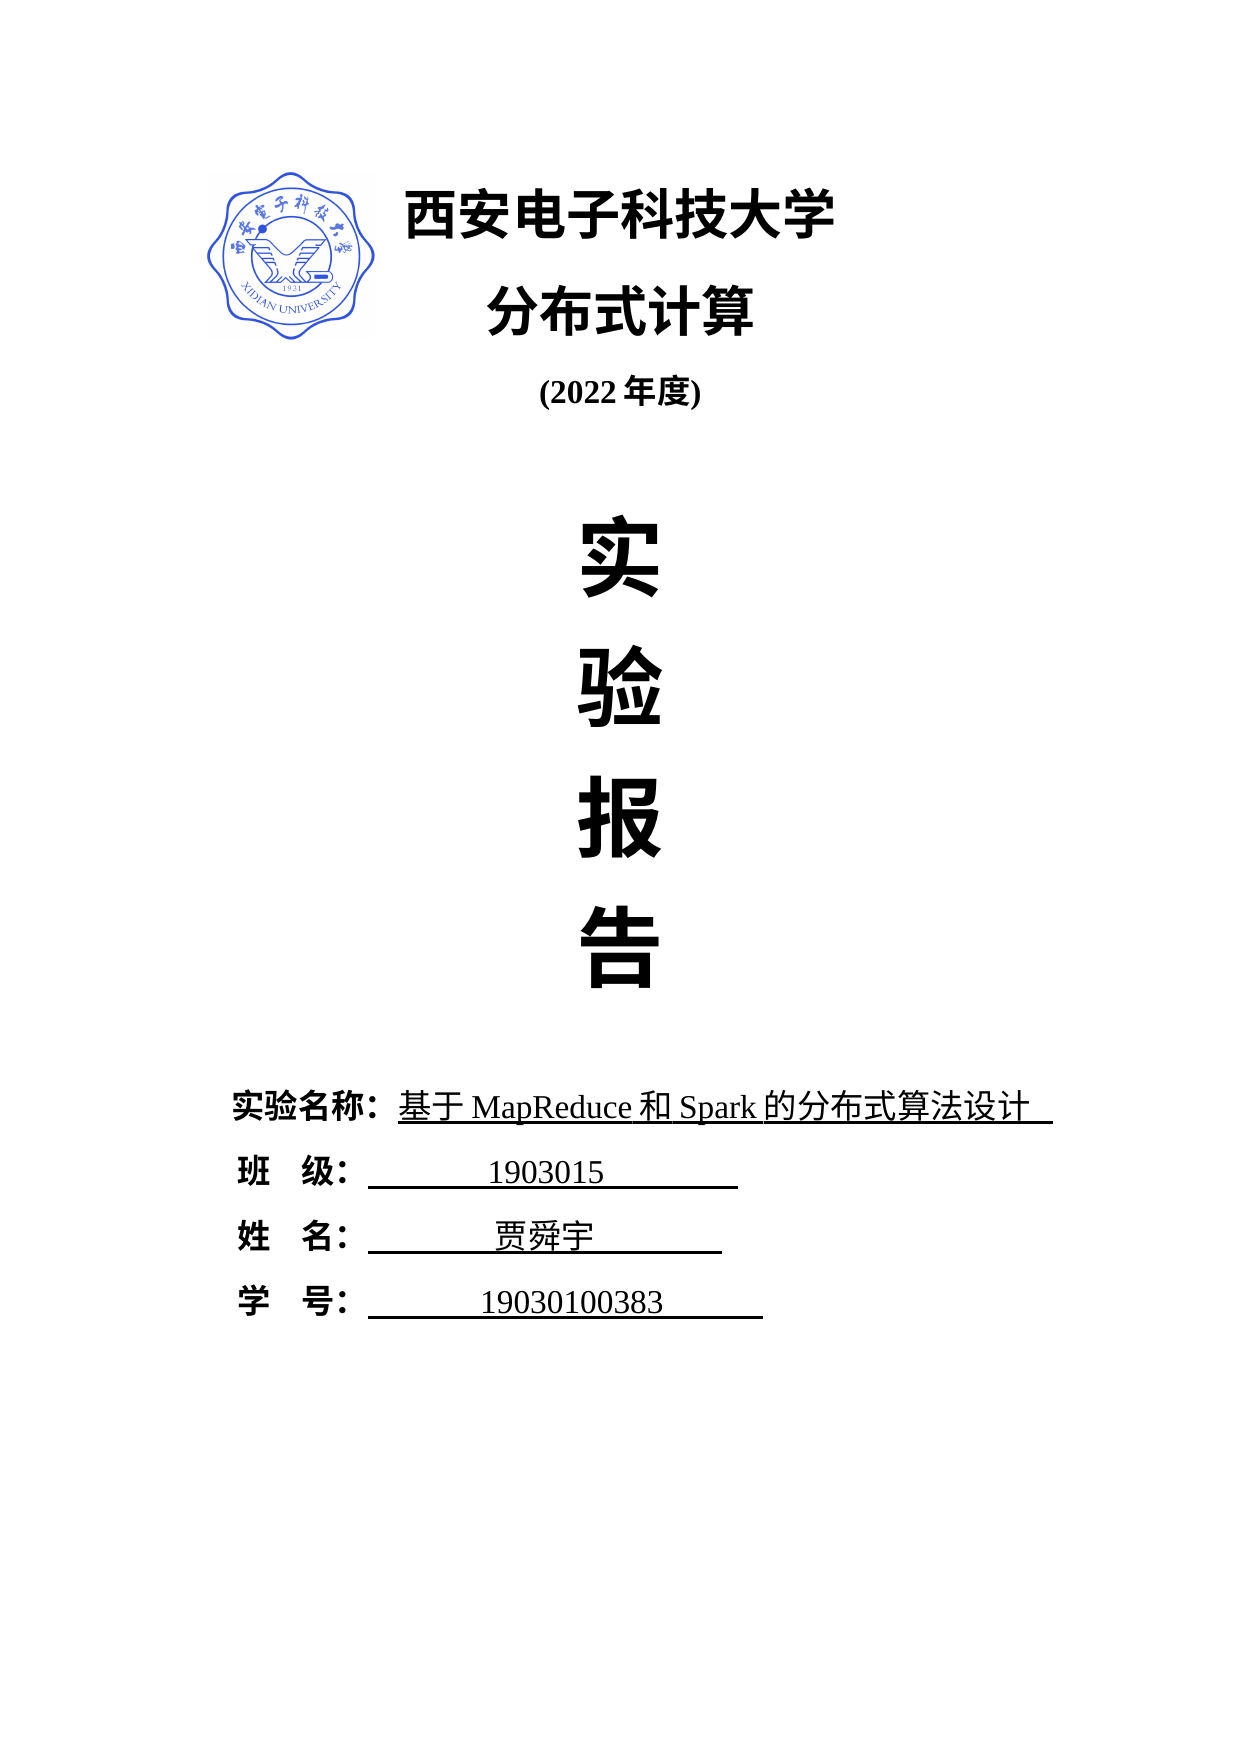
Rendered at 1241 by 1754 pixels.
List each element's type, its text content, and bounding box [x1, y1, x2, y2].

text 告 [187, 877, 1053, 1007]
text 验 [187, 617, 1053, 747]
text 实验名称：基于MapReduce和Spark的分布式算法设计 [231, 1072, 1053, 1137]
text (2022年度) [187, 357, 1053, 422]
text 分布式计算 [187, 259, 1053, 357]
text 学 号： 19030100383 [187, 1267, 1053, 1332]
text 姓 名： 贾舜宇 [187, 1202, 1053, 1267]
text 实 [187, 487, 1053, 617]
text 西安电子科技大学 [187, 162, 1053, 259]
text 班 级： 1903015 [187, 1137, 1053, 1202]
picture [206, 172, 375, 341]
text 报 [187, 747, 1053, 877]
